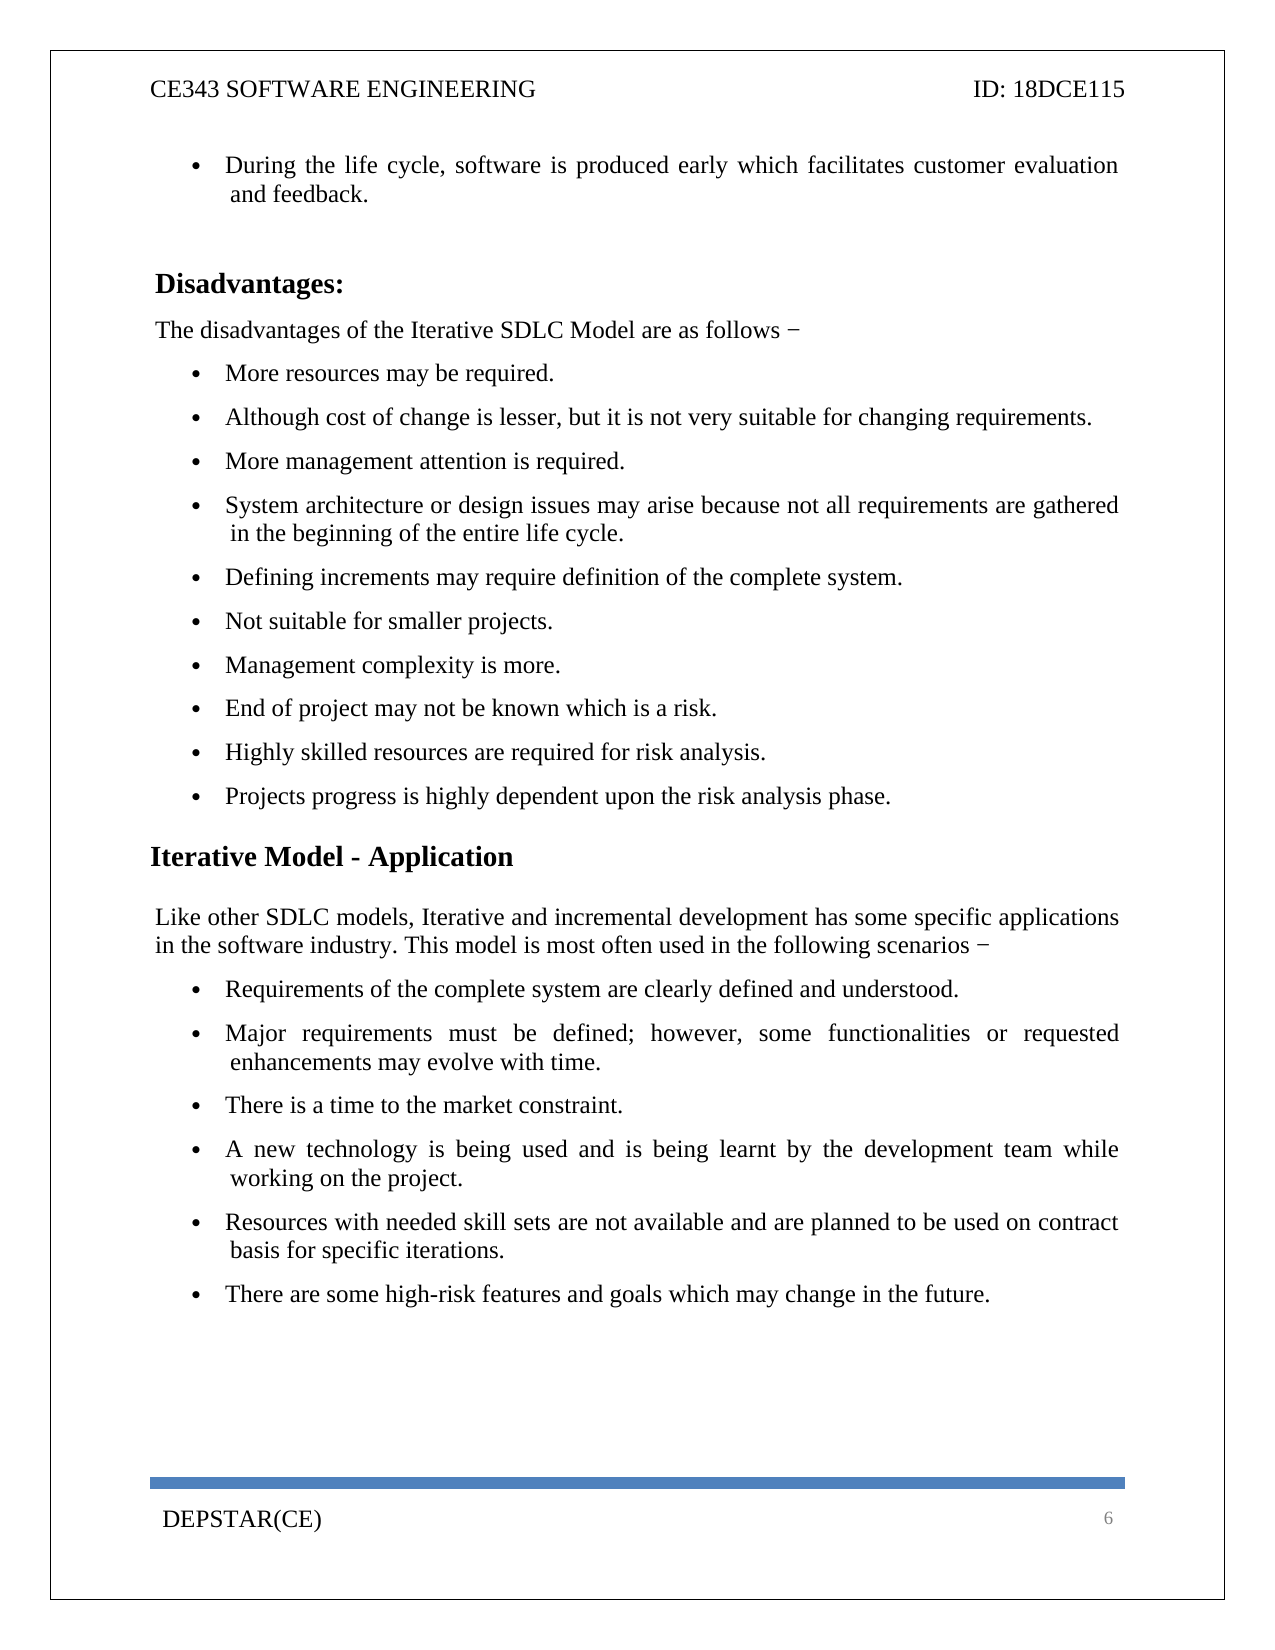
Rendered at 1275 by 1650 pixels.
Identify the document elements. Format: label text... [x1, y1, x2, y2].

list There are some high-risk features and goals which may change in the future. [192, 1279, 1120, 1308]
list More management attention is required. [192, 446, 1120, 475]
list Requirements of the complete system are clearly defined and understood. [192, 974, 1120, 1003]
text Disadvantages: [155, 266, 1120, 300]
list Management complexity is more. [192, 650, 1120, 678]
list Projects progress is highly dependent upon the risk analysis phase. [192, 781, 1120, 810]
list Not suitable for smaller projects. [192, 606, 1120, 635]
list Although cost of change is lesser, but it is not very suitable for changing requirements. [192, 402, 1120, 431]
text Iterative Model - Application [150, 839, 1125, 872]
text The disadvantages of the Iterative SDLC Model are as follows − [155, 315, 1120, 343]
list End of project may not be known which is a risk. [192, 693, 1120, 722]
list There is a time to the market constraint. [192, 1090, 1120, 1119]
list System architecture or design issues may arise because not all requirements are gathered in the beginning of the entire life cycle. [192, 490, 1120, 547]
list Major requirements must be defined; however, some functionalities or requested enhancements may evolve with time. [192, 1018, 1120, 1075]
list More resources may be required. [192, 358, 1120, 387]
list Highly skilled resources are required for risk analysis. [192, 737, 1120, 766]
list A new technology is being used and is being learnt by the development team while working on the project. [192, 1134, 1120, 1192]
text Like other SDLC models, Iterative and incremental development has some specific applications in the software industry. This model is most often used in the following scenarios − [155, 902, 1120, 959]
list Defining increments may require definition of the complete system. [192, 562, 1120, 591]
list During the life cycle, software is produced early which facilitates customer evaluation and feedback. [192, 150, 1120, 207]
list Resources with needed skill sets are not available and are planned to be used on contract basis for specific iterations. [192, 1207, 1120, 1264]
